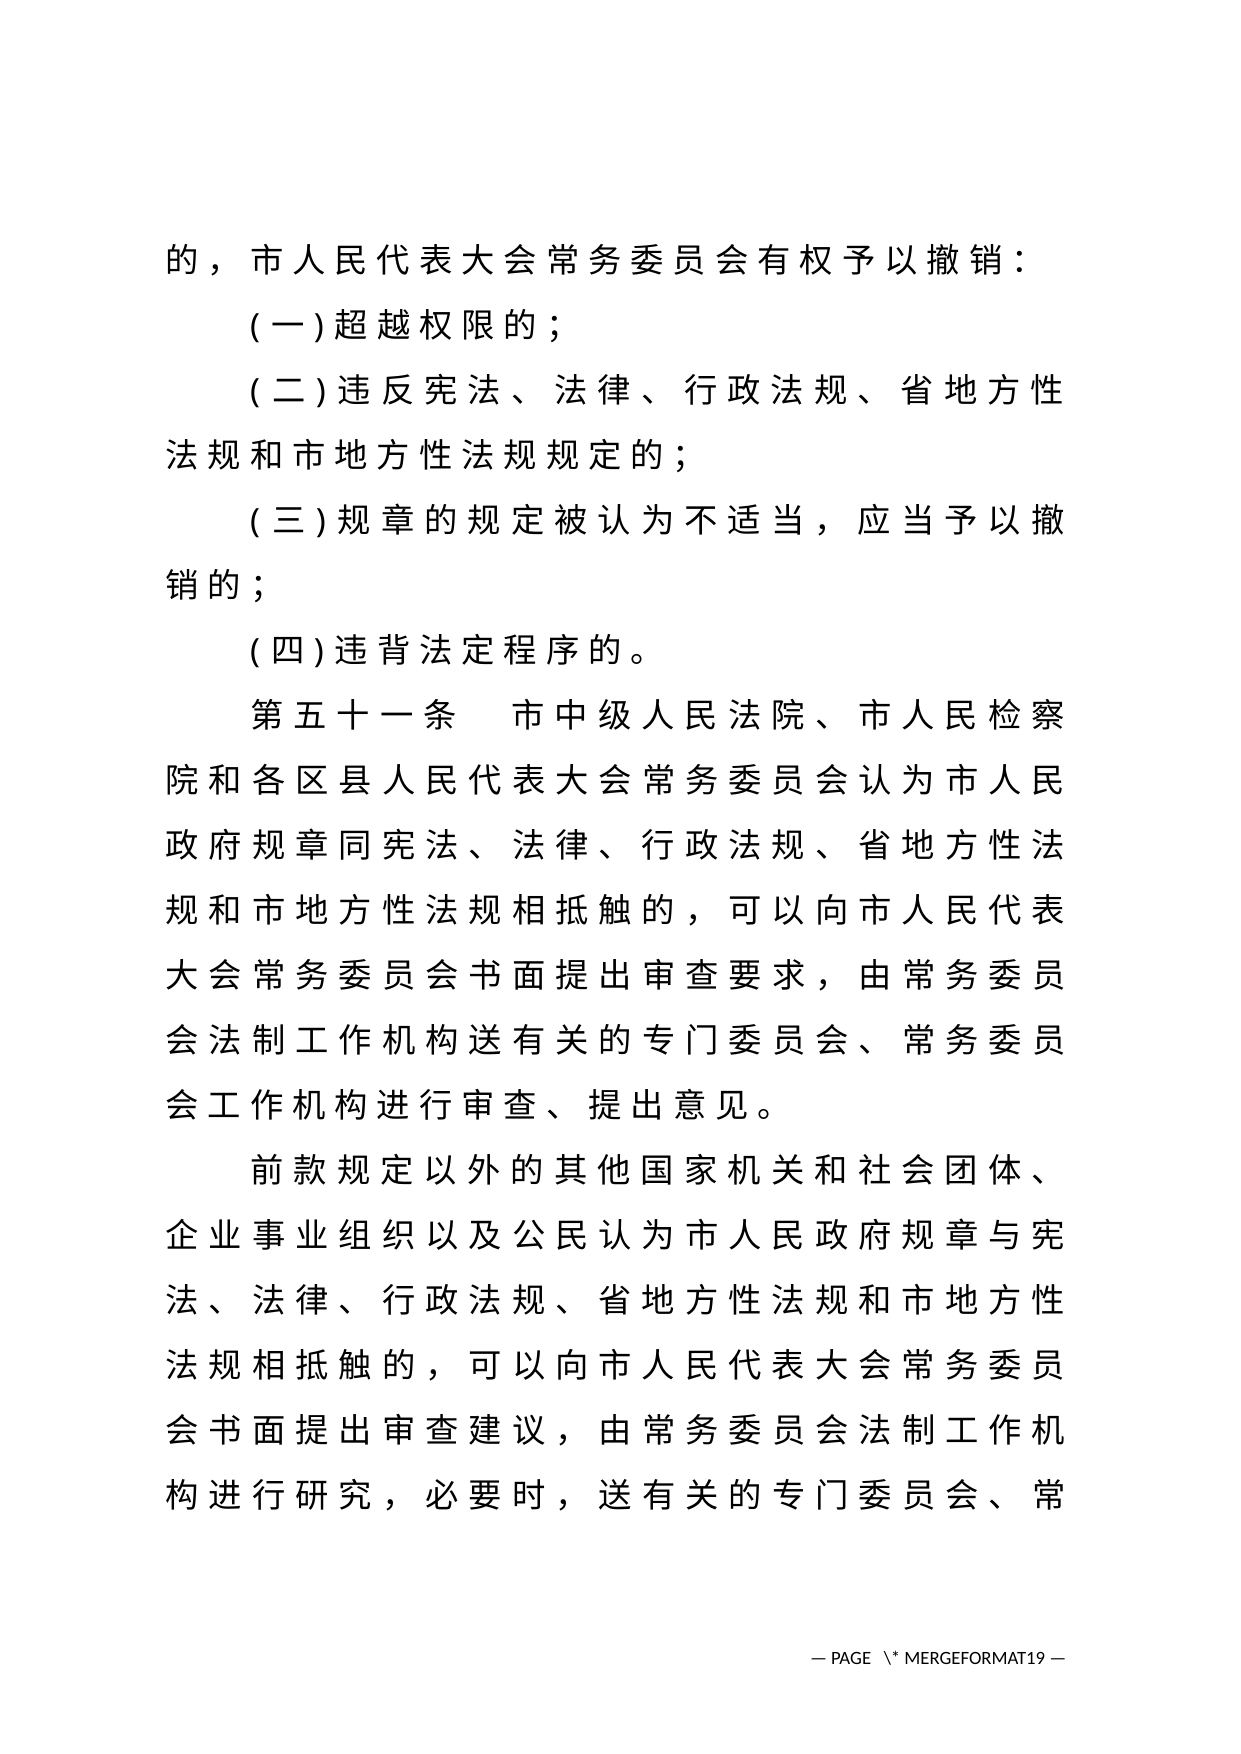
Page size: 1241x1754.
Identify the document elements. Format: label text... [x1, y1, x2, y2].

text (三)规章的规定被认为不适当，应当予以撤销的； [165, 486, 1075, 616]
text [165, 1136, 1075, 1526]
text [165, 226, 1075, 291]
text 第五十一条 市中级人民法院、市人民检察院和各区县人民代表大会常务委员会认为市人民政府规章同宪法、法律、行政法规、省地方性法规和市地方性法规相抵触的，可以向市人民代表大会常务委员会书面提出审查要求，由常务委员会法制工作机构送有关的专门委员会、常务委员会工作机构进行审查、提出意见。 [165, 681, 1075, 1136]
text (四)违背法定程序的。 [165, 616, 1075, 681]
text (二)违反宪法、法律、行政法规、省地方性法规和市地方性法规规定的； [165, 356, 1075, 486]
text (一)超越权限的； [165, 291, 1075, 356]
